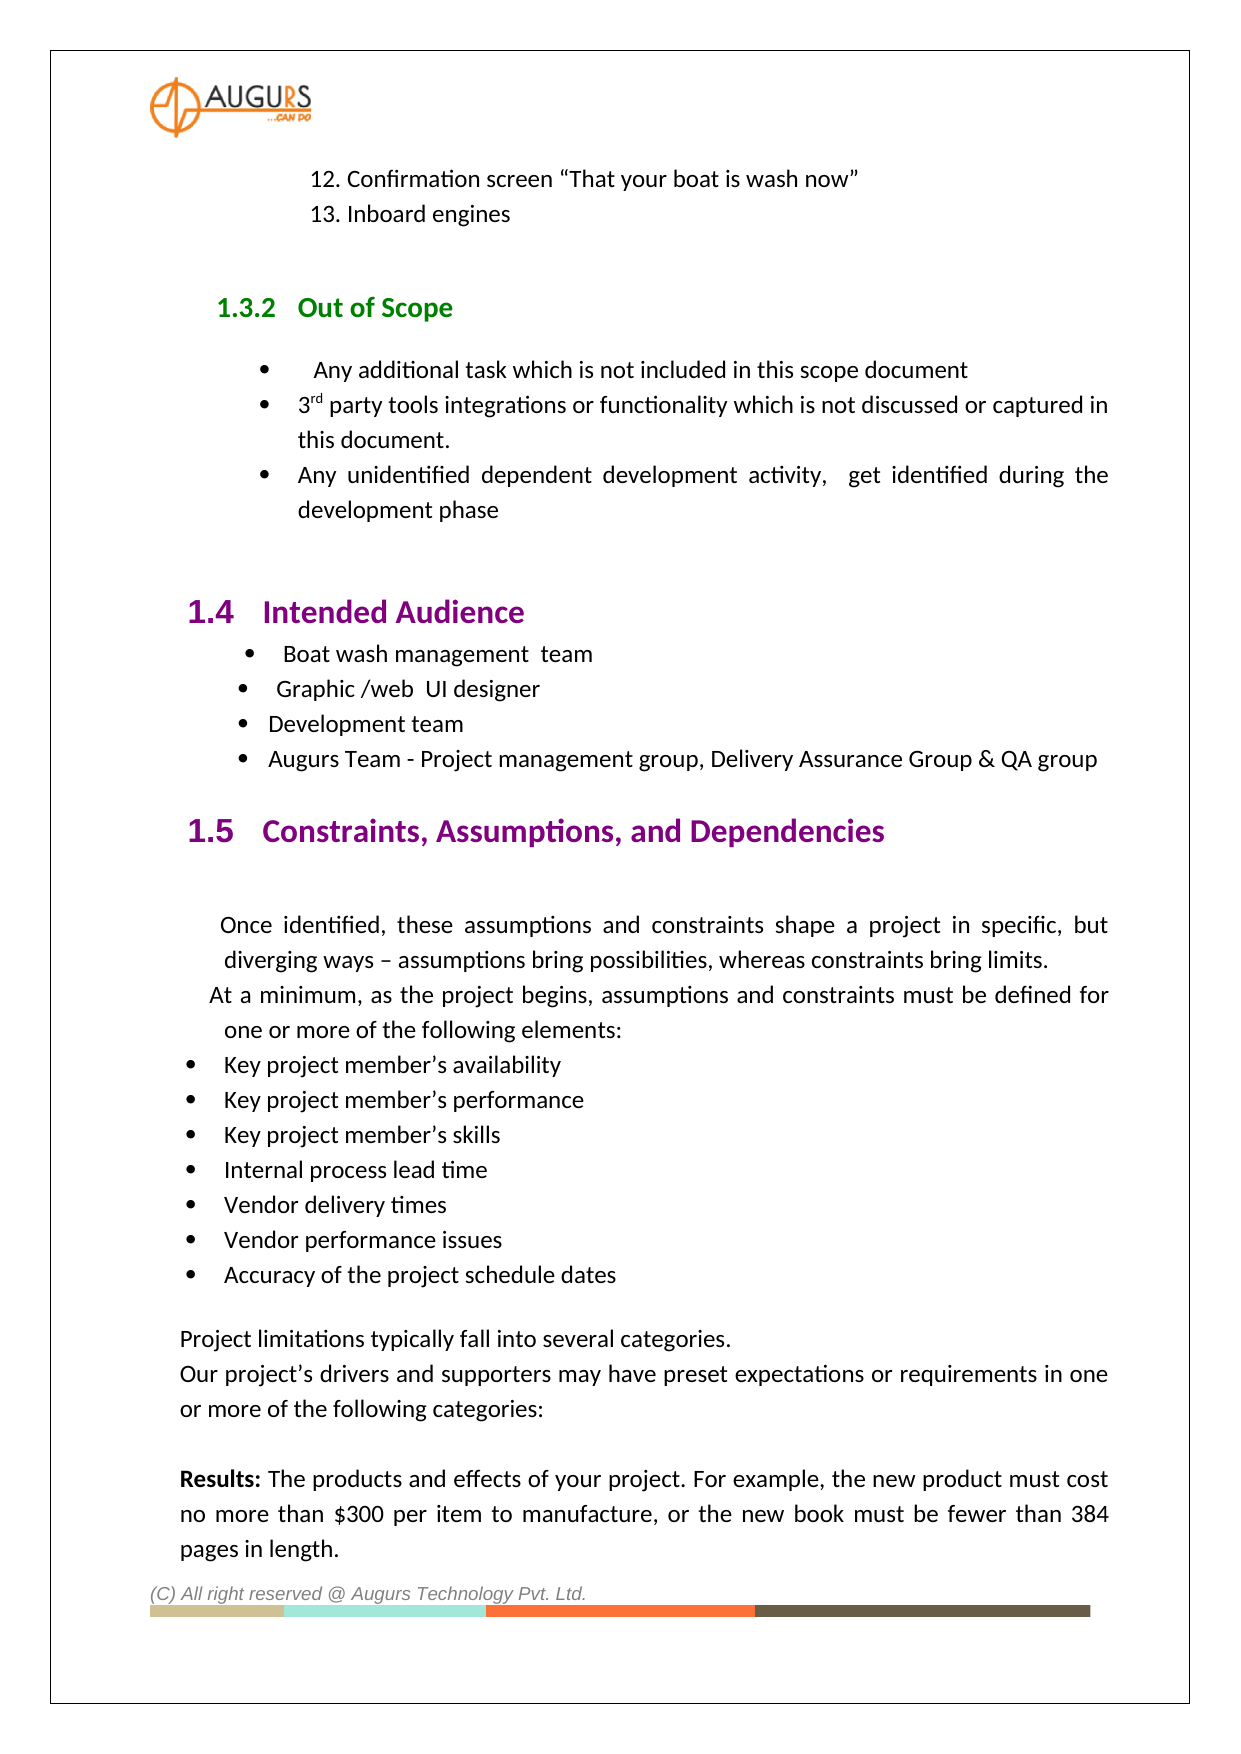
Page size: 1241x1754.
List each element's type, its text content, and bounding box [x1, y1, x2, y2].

list Development team [239, 708, 1110, 738]
text At a minimum, as the project begins, assumptions and constraints must be defined for one or more of the following elements: [209, 979, 1110, 1045]
list Augurs Team - Project management group, Delivery Assurance Group & QA group [239, 743, 1110, 773]
list Confirmation screen “That your boat is wash now” [309, 163, 1122, 193]
picture [150, 1605, 1091, 1617]
text Once identified, these assumptions and constraints shape a project in specific, but diverging ways – assumptions bring possibilities, whereas constraints bring limits. [209, 909, 1110, 975]
list 3rd party tools integrations or functionality which is not discussed or captured in this document. [260, 390, 1110, 455]
subtitle Intended Audience [187, 591, 1122, 632]
list Any additional task which is not included in this scope document [260, 355, 1110, 385]
text Our project’s drivers and supporters may have preset expectations or requirements in one or more of the following categories: [179, 1358, 1110, 1423]
list Accuracy of the project schedule dates [186, 1259, 1110, 1290]
list Graphic /web UI designer [239, 673, 1110, 703]
list Key project member’s skills [186, 1119, 1110, 1150]
list Key project member’s performance [186, 1084, 1110, 1115]
picture [150, 77, 312, 138]
list Any unidentified dependent development activity, get identified during the development phase [260, 460, 1110, 525]
subtitle Constraints, Assumptions, and Dependencies [187, 810, 1122, 851]
text Project limitations typically fall into several categories. [179, 1323, 1110, 1353]
list Boat wash management team [245, 638, 1110, 668]
list Vendor performance issues [186, 1224, 1110, 1255]
subtitle Out of Scope [216, 289, 1110, 324]
list Vendor delivery times [186, 1189, 1110, 1220]
list Key project member’s availability [186, 1049, 1110, 1080]
text Results: The products and effects of your project. For example, the new product must cost no more than $300 per item to manufacture, or the new book must be fewer than 384 pages in length. [179, 1463, 1110, 1563]
list Inboard engines [309, 198, 1122, 228]
list Internal process lead time [186, 1154, 1110, 1185]
